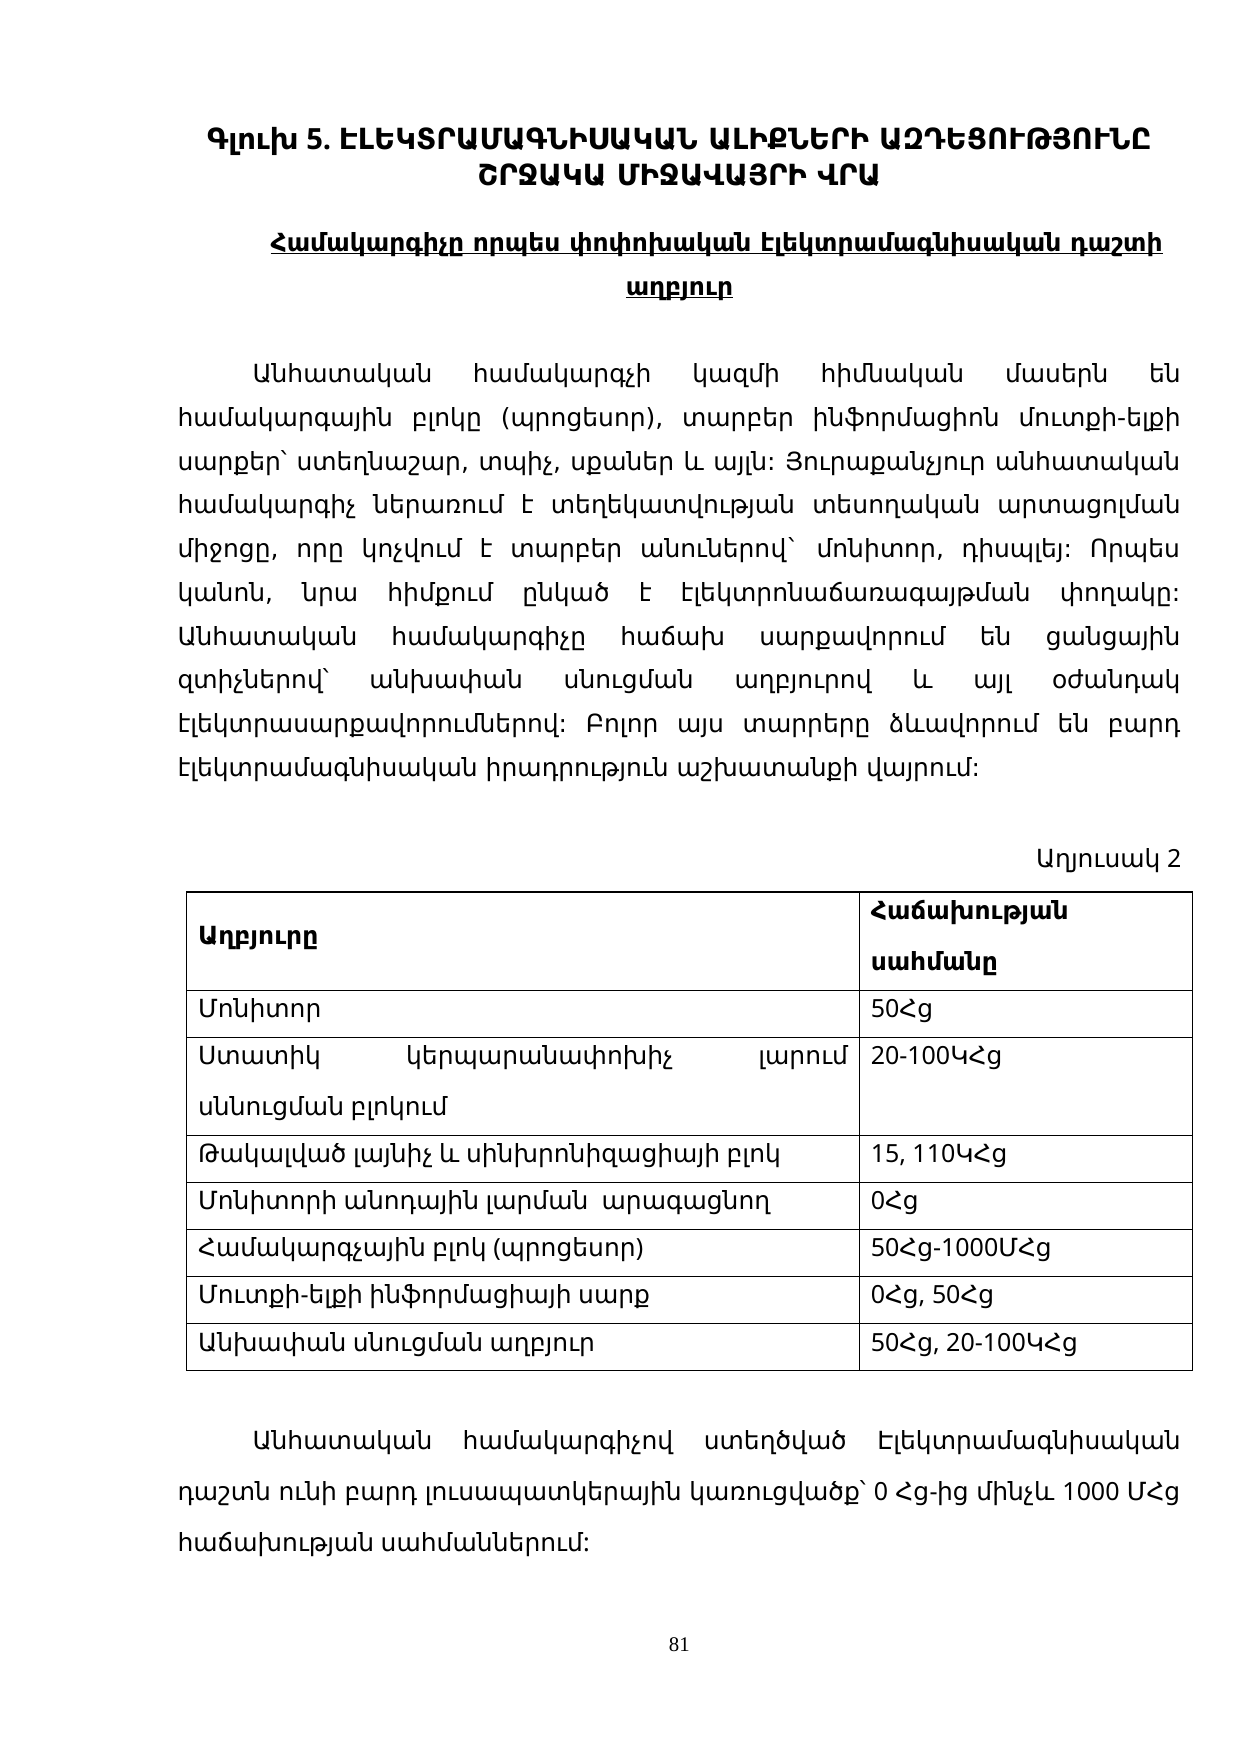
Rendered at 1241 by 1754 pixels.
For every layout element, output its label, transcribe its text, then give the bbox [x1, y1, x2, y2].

table_cell Մոնիտորի անոդային լարման արագացնող [187, 1183, 859, 1229]
table_cell 50Հց-1000ՄՀց [860, 1230, 1192, 1276]
table_cell 50Հց, 20-100ԿՀց [860, 1324, 1192, 1370]
table_cell 50Հց [860, 991, 1192, 1037]
text Համակարգիչը որպես փոփոխական էլեկտրամագնիսական դաշտի աղբյուր [177, 228, 1181, 301]
text Անհատական համակարգիչով ստեղծված Էլեկտրամագնիսական դաշտն ունի բարդ լուսապատկերային կառուցվածք՝ 0 Հց-ից մինչև 1000 ՄՀց հաճախության սահմաններում: [177, 1422, 1181, 1558]
table_cell Ստատիկ կերպարանափոխիչ լարում սննուցման բլոկում [187, 1038, 859, 1135]
text Գլուխ 5. ԷԼԵԿՏՐԱՄԱԳՆԻՍԱԿԱՆ ԱԼԻՔՆԵՐԻ ԱԶԴԵՑՈՒԹՅՈՒՆԸ ՇՐՋԱԿԱ ՄԻՋԱՎԱՅՐԻ ՎՐԱ [177, 118, 1181, 192]
table_cell 0Հց [860, 1183, 1192, 1229]
table_cell Մուտքի-ելքի ինֆորմացիայի սարք [187, 1277, 859, 1323]
table_header Հաճախության սահմանը [860, 893, 1192, 989]
table_cell Մոնիտոր [187, 991, 859, 1037]
table_cell 15, 110ԿՀց [860, 1136, 1192, 1182]
table_cell 0Հց, 50Հց [860, 1277, 1192, 1323]
table_cell 20-100ԿՀց [860, 1038, 1192, 1135]
table_cell Թակալված լայնիչ և սինխրոնիզացիայի բլոկ [187, 1136, 859, 1182]
table_cell Համակարգչային բլոկ (պրոցեսոր) [187, 1230, 859, 1276]
table_header Աղբյուրը [187, 893, 859, 989]
text Անհատական համակարգչի կազմի հիմնական մասերն են համակարգային բլոկը (պրոցեսոր), տարբեր ինֆորմացիոն մուտքի-ելքի սարքեր՝ ստեղնաշար, տպիչ, սքաներ և այլն: Յուրաքանչյուր անհատական համակարգիչ ներառում է տեղեկատվության տեսողական արտացոլման միջոցը, որը կոչվում է տարբեր անուներով` մոնիտոր, դիսպլեյ: Որպես կանոն, նրա հիմքում ընկած է էլեկտրոնաճառագայթման փողակը: Անհատական համակարգիչը հաճախ սարքավորում են ցանցային զտիչներով՝ անխափան սնուցման աղբյուրով և այլ օժանդակ էլեկտրասարքավորումներով: Բոլոր այս տարրերը ձևավորում են բարդ էլեկտրամագնիսական իրադրություն աշխատանքի վայրում: [177, 359, 1181, 782]
text Աղյուսակ 2 [177, 840, 1181, 874]
table_cell Անխափան սնուցման աղբյուր [187, 1324, 859, 1370]
